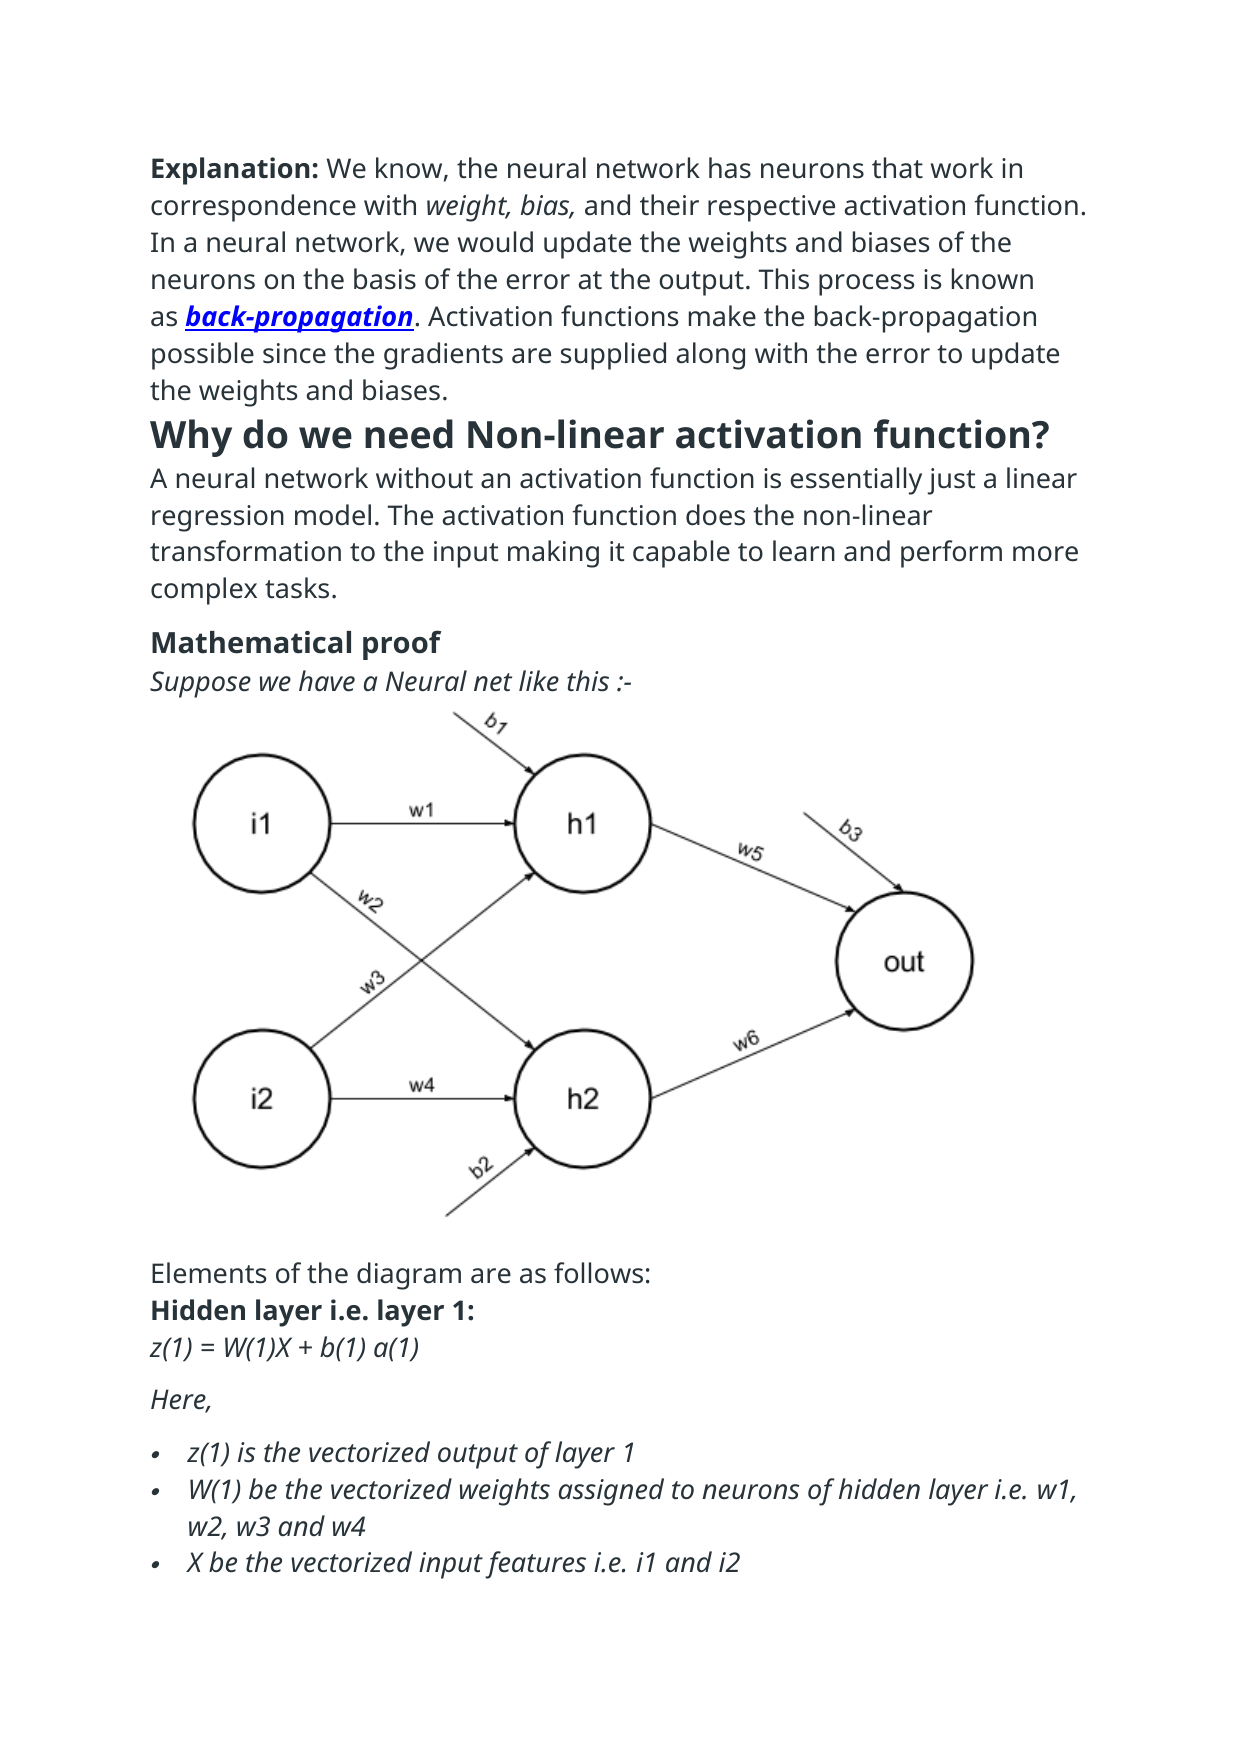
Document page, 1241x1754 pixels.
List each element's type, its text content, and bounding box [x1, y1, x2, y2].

text Hidden layer i.e. layer 1: [150, 1291, 1090, 1328]
text Elements of the diagram are as follows: [150, 1254, 1090, 1291]
text Why do we need Non-linear activation function? [150, 408, 1090, 459]
text Mathematical proof [150, 622, 1090, 662]
list z(1) is the vectorized output of layer 1 [150, 1433, 1090, 1470]
text A neural network without an activation function is essentially just a linear regression model. The activation function does the non-linear transformation to the input making it capable to learn and perform more complex tasks. [150, 459, 1090, 607]
text z(1) = W(1)X + b(1) a(1) [150, 1328, 1090, 1365]
text Suppose we have a Neural net like this :- [150, 662, 1090, 699]
list W(1) be the vectorized weights assigned to neurons of hidden layer i.e. w1, w2, w3 and w4 [150, 1470, 1090, 1544]
text Explanation: We know, the neural network has neurons that work in correspondence with weight, bias, and their respective activation function. In a neural network, we would update the weights and biases of the neurons on the basis of the error at the output. This process is known as back-propagation. Activation functions make the back-propagation possible since the gradients are supplied along with the error to update the weights and biases. [150, 150, 1090, 408]
picture [150, 698, 1019, 1239]
text Here, [150, 1381, 1090, 1418]
list X be the vectorized input features i.e. i1 and i2 [150, 1544, 1090, 1581]
